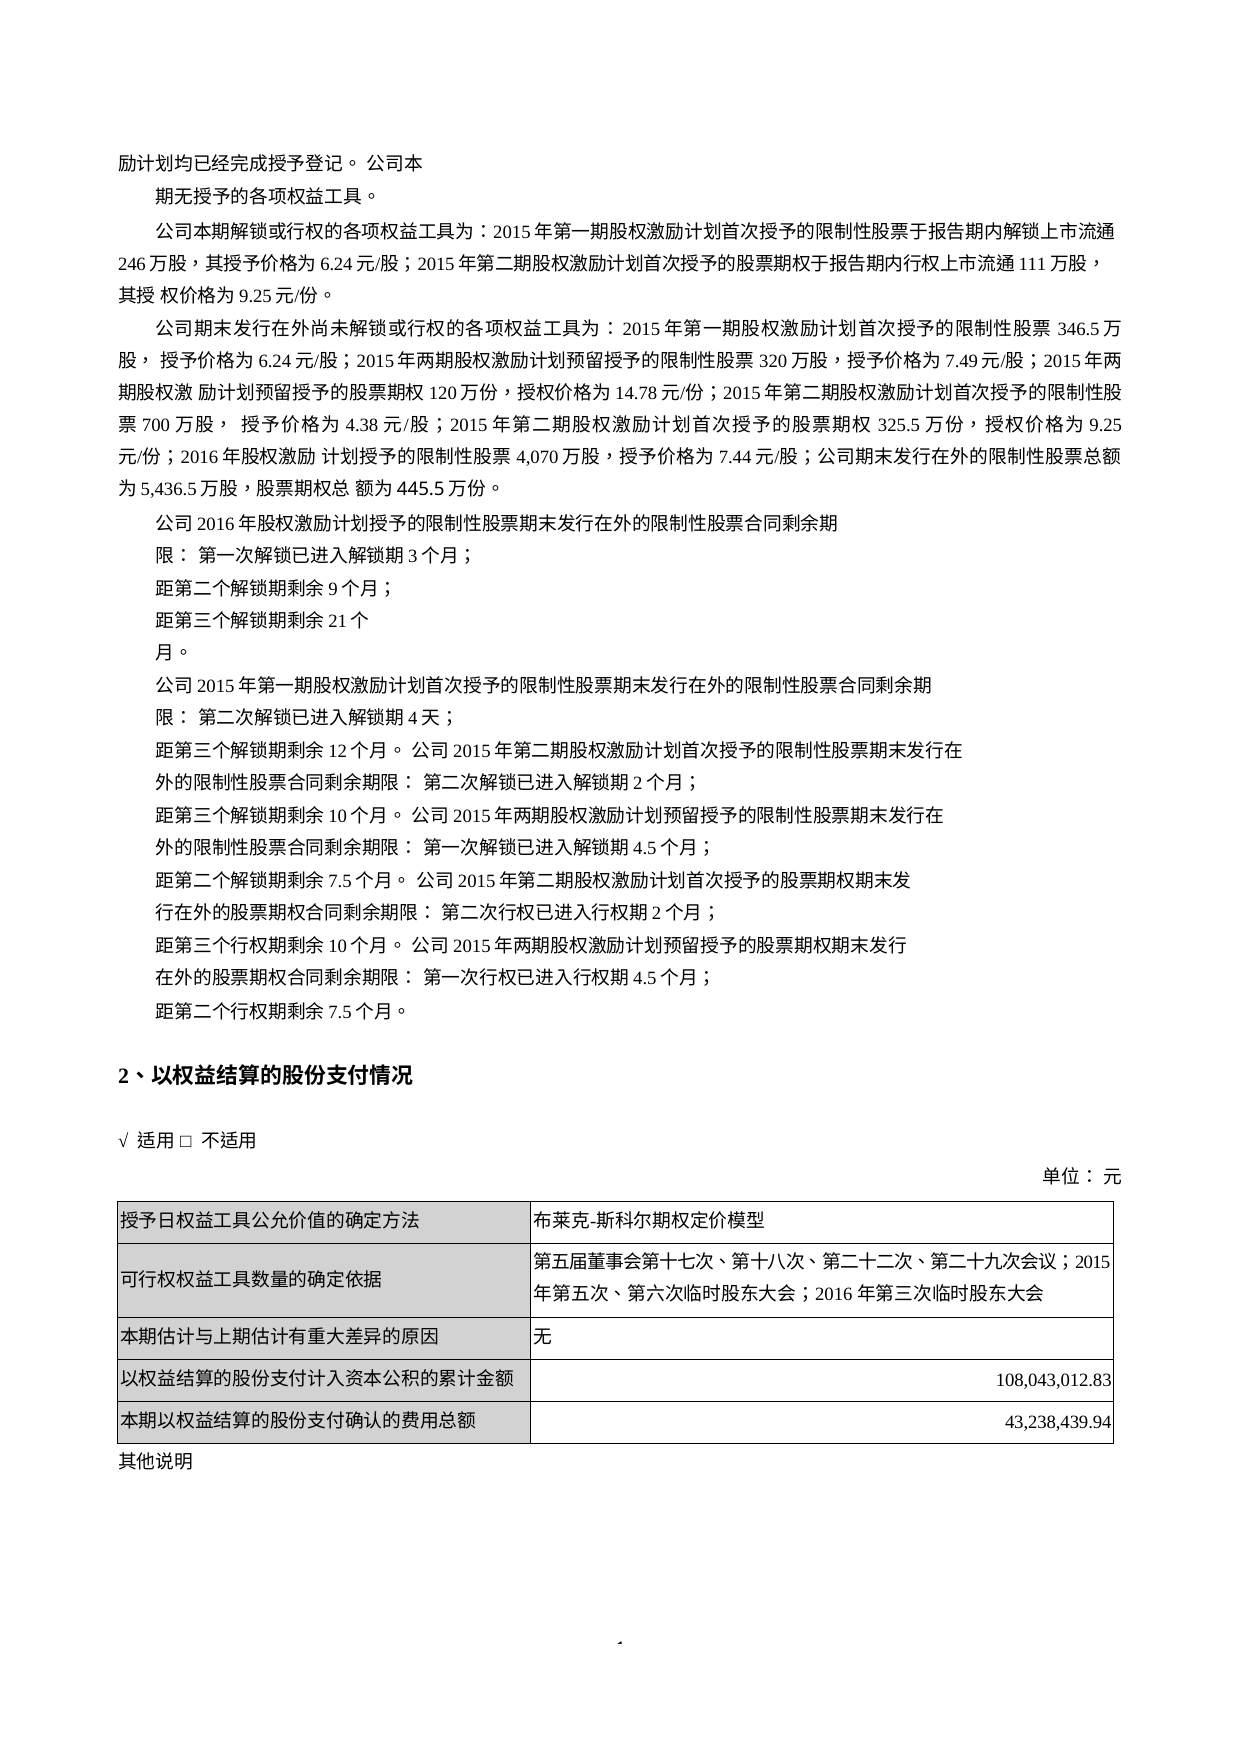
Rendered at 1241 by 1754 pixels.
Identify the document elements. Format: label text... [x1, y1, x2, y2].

text 公司本期解锁或行权的各项权益工具为：2015年第一期股权激励计划首次授予的限制性股票于报告期内解锁上市流通 246万股，其授予价格为6.24元/股；2015年第二期股权激励计划首次授予的股票期权于报告期内行权上市流通111万股，其授 权价格为9.25元/份。 [118, 219, 1122, 308]
text 公司2016年股权激励计划授予的限制性股票期末发行在外的限制性股票合同剩余期限： 第一次解锁已进入解锁期3个月； [156, 510, 870, 568]
text 距第三个解锁期剩余10个月。 公司2015年两期股权激励计划预留授予的限制性股票期末发行在外的限制性股票合同剩余期限： 第一次解锁已进入解锁期4.5个月； [156, 803, 945, 860]
text 距第三个解锁期剩余12个月。 公司2015年第二期股权激励计划首次授予的限制性股票期末发行在外的限制性股票合同剩余期限： 第二次解锁已进入解锁期2个月； [156, 737, 964, 795]
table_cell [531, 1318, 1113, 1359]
text 公司2015年第一期股权激励计划首次授予的限制性股票期末发行在外的限制性股票合同剩余期限： 第二次解锁已进入解锁期4天； [156, 672, 964, 730]
text 单位： 元 [102, 1163, 1122, 1189]
text √ 适用 □ 不适用 [118, 1127, 1122, 1153]
text 公司期末发行在外尚未解锁或行权的各项权益工具为：2015年第一期股权激励计划首次授予的限制性股票346.5万股， 授予价格为6.24元/股；2015年两期股权激励计划预留授予的限制性股票320万股，授予价格为7.49元/股；2015年两期股权激 励计划预留授予的股票期权120万份，授权价格为14.78元/份；2015年第二期股权激励计划首次授予的限制性股票700万股， 授予价格为4.38元/股；2015年第二期股权激励计划首次授予的股票期权325.5万份，授权价格为9.25元/份；2016年股权激励 计划授予的限制性股票4,070万股，授予价格为7.44元/股；公司期末发行在外的限制性股票总额为5,436.5万股，股票期权总 额为445.5万份。 [118, 316, 1123, 501]
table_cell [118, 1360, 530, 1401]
text 距第二个解锁期剩余9个月； 距第三个解锁期剩余21个月。 [156, 575, 401, 665]
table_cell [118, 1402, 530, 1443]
text 励计划均已经完成授予登记。 公司本期无授予的各项权益工具。 [118, 150, 439, 209]
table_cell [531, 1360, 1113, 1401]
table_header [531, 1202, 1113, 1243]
text 距第二个行权期剩余7.5个月。 [156, 998, 1122, 1023]
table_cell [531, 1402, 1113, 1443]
text 距第二个解锁期剩余7.5个月。 公司2015年第二期股权激励计划首次授予的股票期权期末发行在外的股票期权合同剩余期限： 第二次行权已进入行权期2个月； [156, 868, 926, 925]
text 距第三个行权期剩余10个月。 公司2015年两期股权激励计划预留授予的股票期权期末发行在外的股票期权合同剩余期限： 第一次行权已进入行权期4.5个月； [156, 933, 908, 990]
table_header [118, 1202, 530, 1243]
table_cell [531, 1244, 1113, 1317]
text 其他说明 [118, 1449, 1122, 1474]
subtitle 2、以权益结算的股份支付情况 [118, 1061, 1122, 1090]
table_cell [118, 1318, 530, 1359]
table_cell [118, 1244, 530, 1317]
